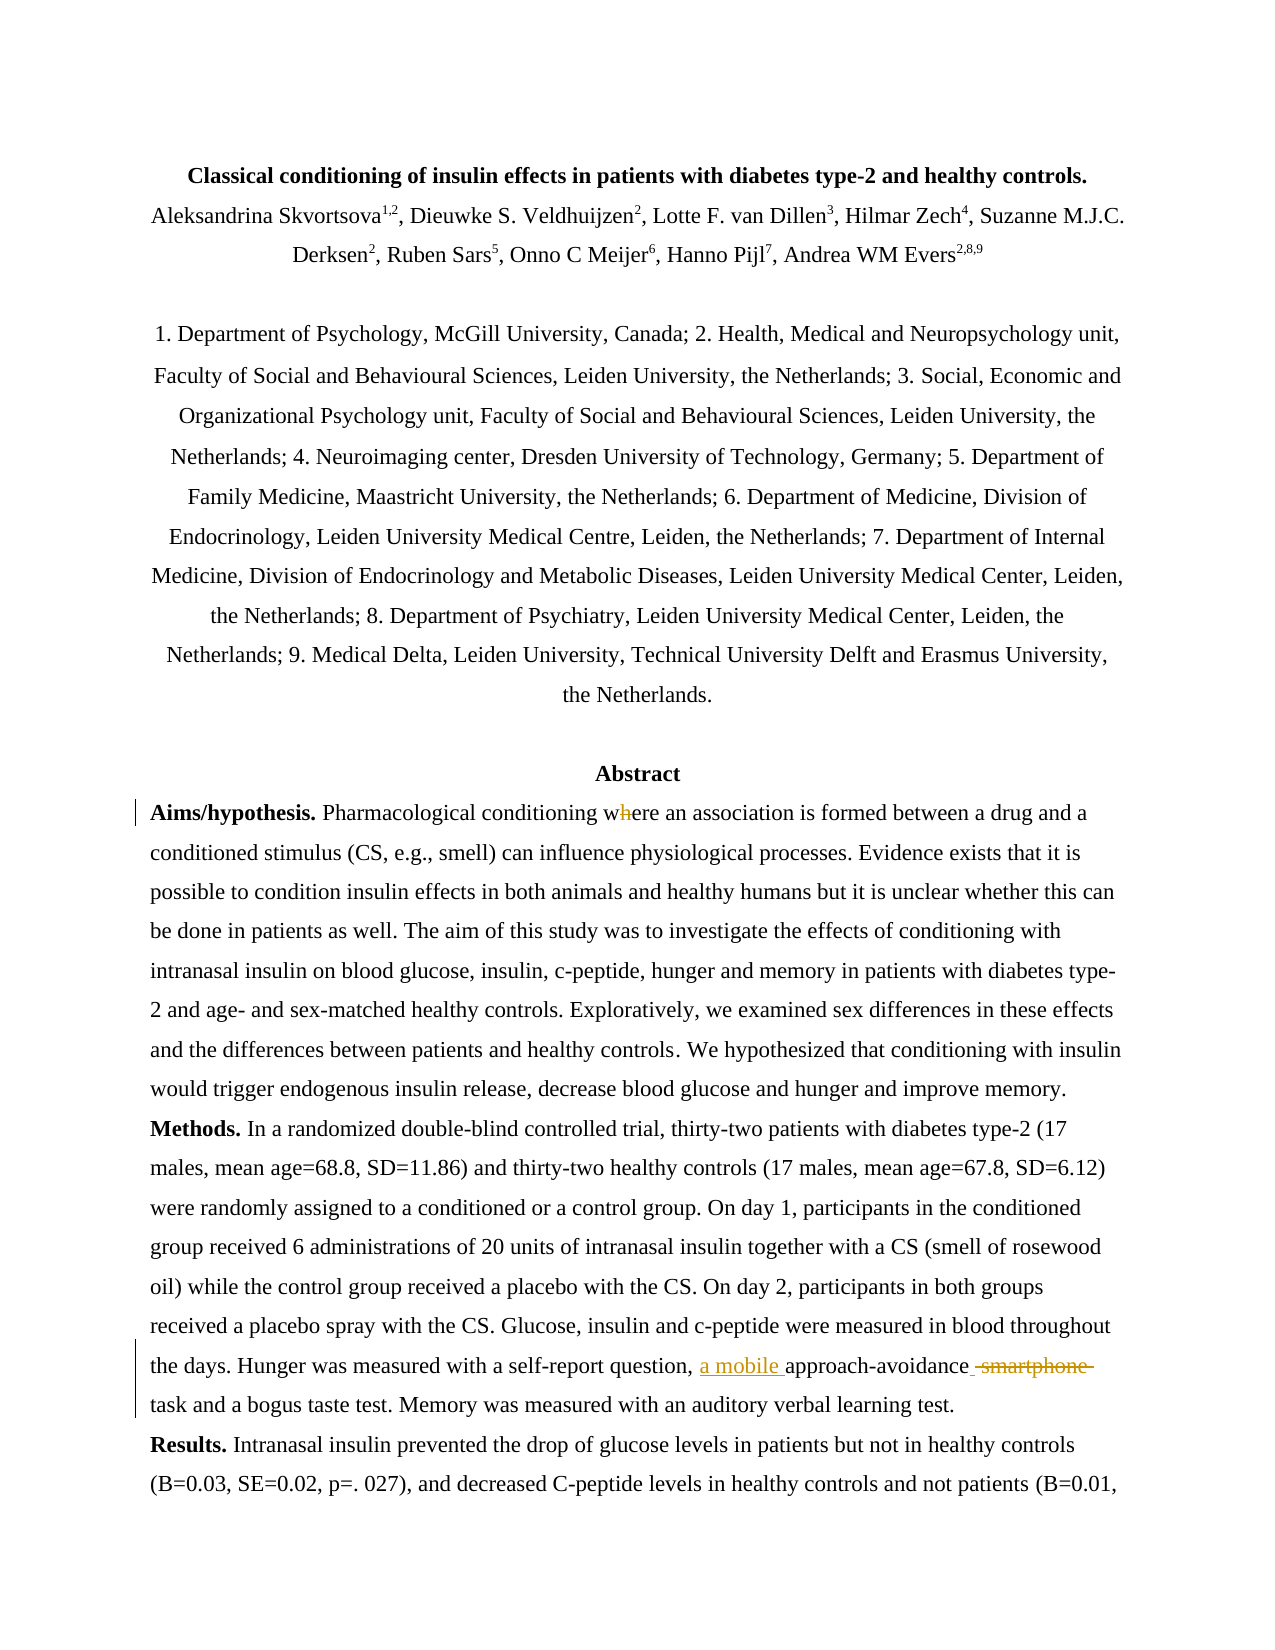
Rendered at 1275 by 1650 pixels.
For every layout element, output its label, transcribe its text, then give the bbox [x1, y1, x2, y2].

text 1. Department of Psychology, McGill University, Canada; 2. Health, Medical and Neuropsychology unit, Faculty of Social and Behavioural Sciences, Leiden University, the Netherlands; 3. Social, Economic and Organizational Psychology unit, Faculty of Social and Behavioural Sciences, Leiden University, the Netherlands; 4. Neuroimaging center, Dresden University of Technology, Germany; 5. Department of Family Medicine, Maastricht University, the Netherlands; 6. Department of Medicine, Division of Endocrinology, Leiden University Medical Centre, Leiden, the Netherlands; 7. Department of Internal Medicine, Division of Endocrinology and Metabolic Diseases, Leiden University Medical Center, Leiden, the Netherlands; 8. Department of Psychiatry, Leiden University Medical Center, Leiden, the Netherlands; 9. Medical Delta, Leiden University, Technical University Delft and Erasmus University, the Netherlands. [150, 320, 1125, 707]
text Aims/hypothesis. Pharmacological conditioning were an association is formed between a drug and a conditioned stimulus (CS, e.g., smell) can influence physiological processes. Evidence exists that it is possible to condition insulin effects in both animals and healthy humans but it is unclear whether this can be done in patients as well. The aim of this study was to investigate the effects of conditioning with intranasal insulin on blood glucose, insulin, c-peptide, hunger and memory in patients with diabetes type-2 and age- and sex-matched healthy controls. Exploratively, we examined sex differences in these effects and the differences between patients and healthy controls. We hypothesized that conditioning with insulin would trigger endogenous insulin release, decrease blood glucose and hunger and improve memory. [150, 799, 1125, 1102]
text Classical conditioning of insulin effects in patients with diabetes type-2 and healthy controls. [150, 162, 1125, 189]
text Aleksandrina Skvortsova1,2, Dieuwke S. Veldhuijzen2, Lotte F. van Dillen3, Hilmar Zech4, Suzanne M.J.C. Derksen2, Ruben Sars5, Onno C Meijer6, Hanno Pijl7, Andrea WM Evers2,8,9 [150, 202, 1125, 268]
text Abstract [150, 760, 1125, 786]
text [150, 1431, 1125, 1497]
text Methods. In a randomized double-blind controlled trial, thirty-two patients with diabetes type-2 (17 males, mean age=68.8, SD=11.86) and thirty-two healthy controls (17 males, mean age=67.8, SD=6.12) were randomly assigned to a conditioned or a control group. On day 1, participants in the conditioned group received 6 administrations of 20 units of intranasal insulin together with a CS (smell of rosewood oil) while the control group received a placebo with the CS. On day 2, participants in both groups received a placebo spray with the CS. Glucose, insulin and c-peptide were measured in blood throughout the days. Hunger was measured with a self-report question, approach-avoidancetask and a bogus taste test. Memory was measured with an auditory verbal learning test. [150, 1115, 1125, 1418]
